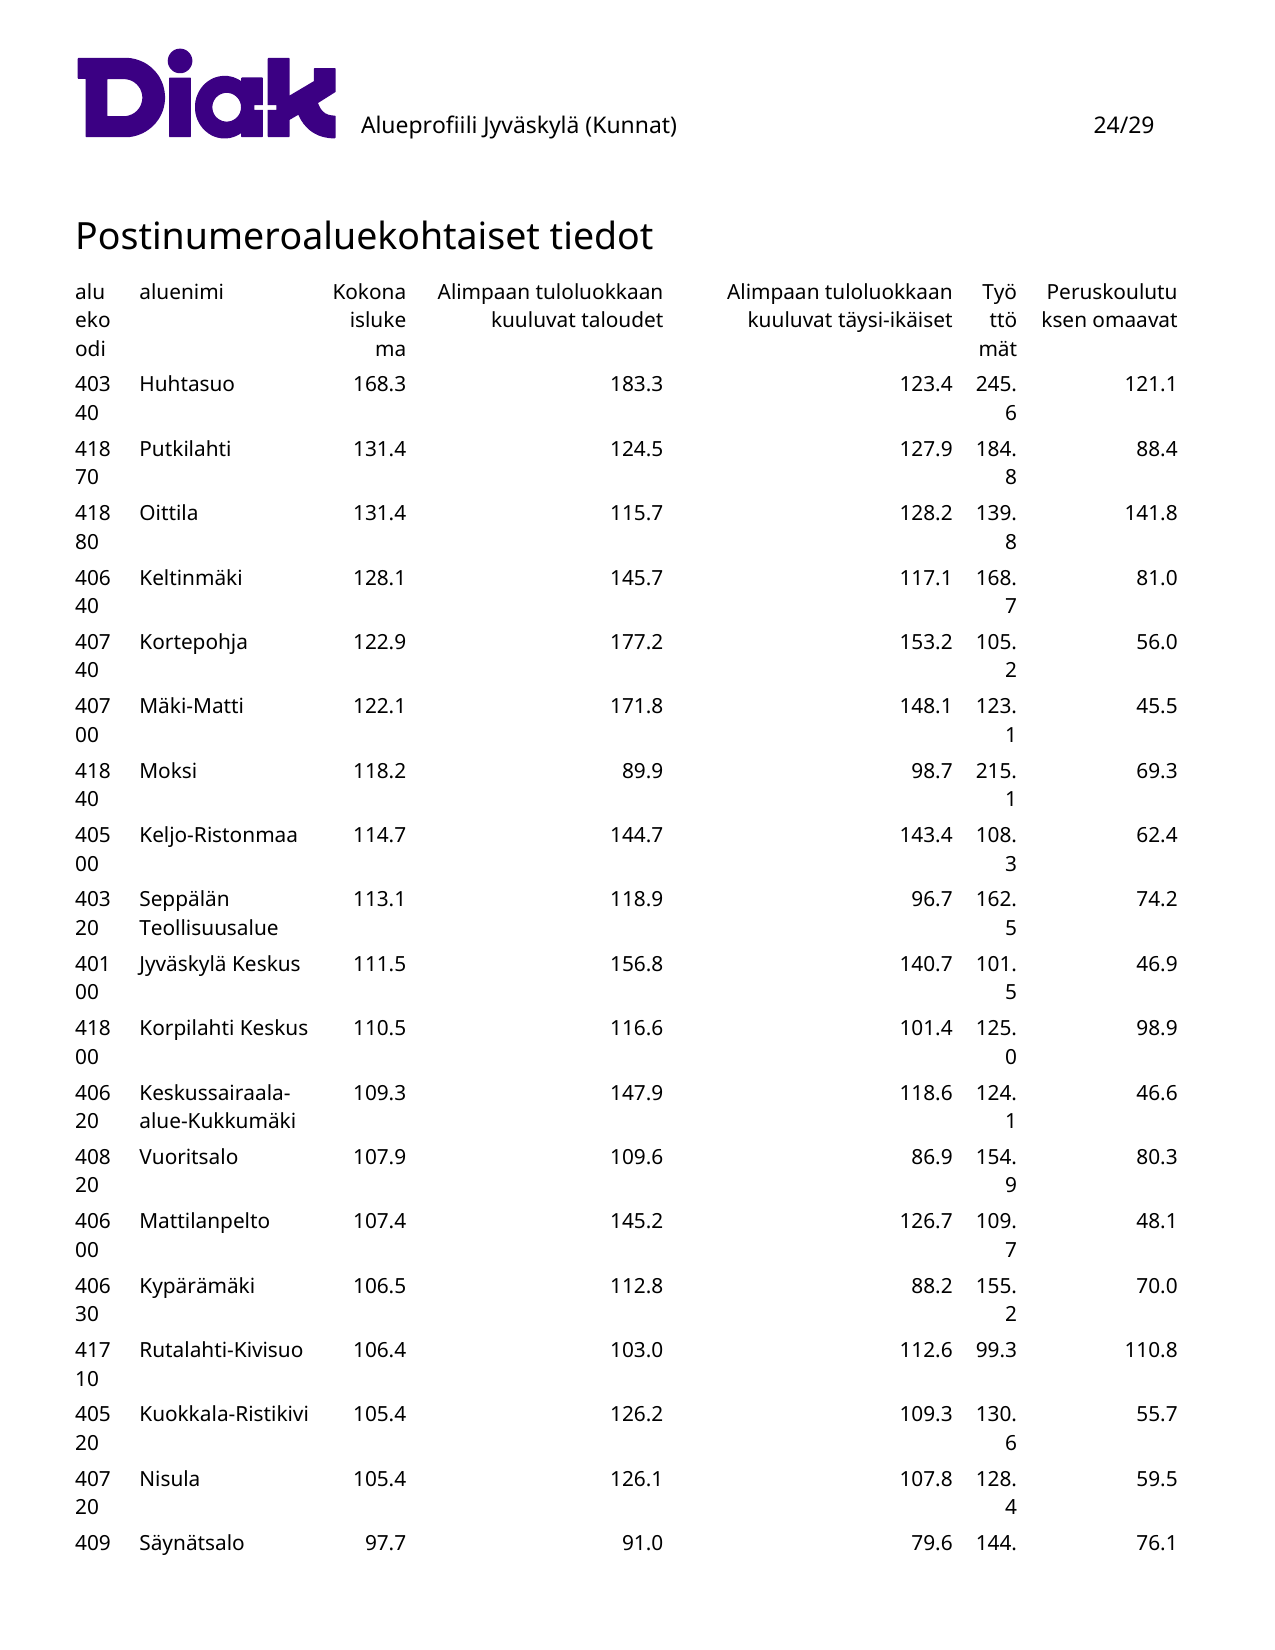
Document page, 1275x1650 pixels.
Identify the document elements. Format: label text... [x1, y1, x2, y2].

table_cell 184.8 [964, 430, 1028, 494]
table_cell 40520 [64, 1396, 128, 1460]
table_cell 76.1 [1028, 1525, 1189, 1561]
table_cell 140.7 [674, 945, 964, 1009]
table_cell 128.2 [674, 495, 964, 559]
table_header Alimpaan tuloluokkaan kuuluvat taloudet [417, 273, 674, 366]
table_cell 126.2 [417, 1396, 674, 1460]
table_cell 46.6 [1028, 1074, 1189, 1138]
table_cell 41870 [64, 430, 128, 494]
table_cell 122.9 [321, 623, 417, 688]
table_cell 40340 [64, 366, 128, 430]
table_cell 139.8 [964, 495, 1028, 559]
table_cell 144.7 [417, 816, 674, 881]
table_cell 89.9 [417, 752, 674, 816]
table_cell 40900 [64, 1525, 128, 1561]
table_cell 88.4 [1028, 430, 1189, 494]
table_cell 123.1 [964, 688, 1028, 752]
table_cell 80.3 [1028, 1138, 1189, 1203]
table_cell 115.7 [417, 495, 674, 559]
table_header aluenimi [128, 273, 321, 366]
table_cell Kuokkala-Ristikivi [128, 1396, 321, 1460]
table_cell 118.9 [417, 881, 674, 945]
table_cell Kypärämäki [128, 1267, 321, 1331]
table_cell 145.2 [417, 1203, 674, 1267]
table_cell 41800 [64, 1010, 128, 1074]
table_cell 127.9 [674, 430, 964, 494]
table_cell 56.0 [1028, 623, 1189, 688]
table_header Kokonaislukema [321, 273, 417, 366]
table_cell 48.1 [1028, 1203, 1189, 1267]
table_cell 70.0 [1028, 1267, 1189, 1331]
table_cell Keskussairaala-alue-Kukkumäki [128, 1074, 321, 1138]
table_cell 130.6 [964, 1396, 1028, 1460]
table_header Työttömät [964, 273, 1028, 366]
table_cell 109.6 [417, 1138, 674, 1203]
table_cell Mattilanpelto [128, 1203, 321, 1267]
table_cell 112.6 [674, 1331, 964, 1396]
table_cell 107.8 [674, 1460, 964, 1524]
table_cell 168.3 [321, 366, 417, 430]
table_cell 144.1 [964, 1525, 1028, 1561]
table_cell 118.2 [321, 752, 417, 816]
table_cell Keljo-Ristonmaa [128, 816, 321, 881]
table_cell 40100 [64, 945, 128, 1009]
table_cell 45.5 [1028, 688, 1189, 752]
table_cell 40700 [64, 688, 128, 752]
table_cell Nisula [128, 1460, 321, 1524]
table_cell 40600 [64, 1203, 128, 1267]
table_cell Huhtasuo [128, 366, 321, 430]
table_cell 81.0 [1028, 559, 1189, 623]
table_cell 40720 [64, 1460, 128, 1524]
table_cell 153.2 [674, 623, 964, 688]
table_cell 105.4 [321, 1396, 417, 1460]
table_cell 91.0 [417, 1525, 674, 1561]
table_cell 118.6 [674, 1074, 964, 1138]
table_cell 107.4 [321, 1203, 417, 1267]
table_cell 40640 [64, 559, 128, 623]
table_cell 162.5 [964, 881, 1028, 945]
table_header Alimpaan tuloluokkaan kuuluvat täysi-ikäiset [674, 273, 964, 366]
table_cell 74.2 [1028, 881, 1189, 945]
table_cell Moksi [128, 752, 321, 816]
table_cell 155.2 [964, 1267, 1028, 1331]
table_cell 40620 [64, 1074, 128, 1138]
table_cell 40500 [64, 816, 128, 881]
table_cell 55.7 [1028, 1396, 1189, 1460]
table_cell Keltinmäki [128, 559, 321, 623]
table_cell 103.0 [417, 1331, 674, 1396]
table_cell 147.9 [417, 1074, 674, 1138]
table_cell 111.5 [321, 945, 417, 1009]
table_cell 109.3 [674, 1396, 964, 1460]
table_cell 98.9 [1028, 1010, 1189, 1074]
table_cell 98.7 [674, 752, 964, 816]
table_cell 105.4 [321, 1460, 417, 1524]
table_cell 46.9 [1028, 945, 1189, 1009]
table_cell 215.1 [964, 752, 1028, 816]
table_cell Jyväskylä Keskus [128, 945, 321, 1009]
table_cell Säynätsalo [128, 1525, 321, 1561]
table_cell 97.7 [321, 1525, 417, 1561]
table_cell 40820 [64, 1138, 128, 1203]
table_cell Korpilahti Keskus [128, 1010, 321, 1074]
table_cell 116.6 [417, 1010, 674, 1074]
table_cell 126.1 [417, 1460, 674, 1524]
table_cell 40320 [64, 881, 128, 945]
table_cell 114.7 [321, 816, 417, 881]
table_cell 101.4 [674, 1010, 964, 1074]
table_cell 105.2 [964, 623, 1028, 688]
table_cell 109.7 [964, 1203, 1028, 1267]
table_cell Mäki-Matti [128, 688, 321, 752]
table_cell 177.2 [417, 623, 674, 688]
subtitle Postinumeroaluekohtaiset tiedot [75, 209, 1200, 261]
table_cell 40740 [64, 623, 128, 688]
table_cell 128.4 [964, 1460, 1028, 1524]
table_cell 86.9 [674, 1138, 964, 1203]
table_cell Rutalahti-Kivisuo [128, 1331, 321, 1396]
table_cell 126.7 [674, 1203, 964, 1267]
table_cell Kortepohja [128, 623, 321, 688]
table_cell 41840 [64, 752, 128, 816]
table_cell 154.9 [964, 1138, 1028, 1203]
table_cell 117.1 [674, 559, 964, 623]
table_cell 108.3 [964, 816, 1028, 881]
table_cell 131.4 [321, 495, 417, 559]
table_cell 145.7 [417, 559, 674, 623]
table_cell Vuoritsalo [128, 1138, 321, 1203]
table_cell 109.3 [321, 1074, 417, 1138]
table_cell 245.6 [964, 366, 1028, 430]
table_cell 40630 [64, 1267, 128, 1331]
table_cell 112.8 [417, 1267, 674, 1331]
table_cell 141.8 [1028, 495, 1189, 559]
table_cell 96.7 [674, 881, 964, 945]
table_cell 183.3 [417, 366, 674, 430]
table_cell 79.6 [674, 1525, 964, 1561]
table_cell 125.0 [964, 1010, 1028, 1074]
table_cell 148.1 [674, 688, 964, 752]
table_cell 143.4 [674, 816, 964, 881]
table_cell 69.3 [1028, 752, 1189, 816]
table_cell Putkilahti [128, 430, 321, 494]
table_cell 41880 [64, 495, 128, 559]
table_cell 124.1 [964, 1074, 1028, 1138]
table_cell Oittila [128, 495, 321, 559]
table_cell 110.8 [1028, 1331, 1189, 1396]
table_cell 122.1 [321, 688, 417, 752]
table_cell 123.4 [674, 366, 964, 430]
table_cell 171.8 [417, 688, 674, 752]
table_cell 62.4 [1028, 816, 1189, 881]
table_cell 113.1 [321, 881, 417, 945]
table_cell 41710 [64, 1331, 128, 1396]
table_header aluekoodi [64, 273, 128, 366]
table_cell 88.2 [674, 1267, 964, 1331]
table_cell 131.4 [321, 430, 417, 494]
table_cell Seppälän Teollisuusalue [128, 881, 321, 945]
table_cell 128.1 [321, 559, 417, 623]
table_cell 107.9 [321, 1138, 417, 1203]
table_cell 110.5 [321, 1010, 417, 1074]
table_cell 168.7 [964, 559, 1028, 623]
table_cell 59.5 [1028, 1460, 1189, 1524]
table_header Peruskoulutuksen omaavat [1028, 273, 1189, 366]
table_cell 124.5 [417, 430, 674, 494]
table_cell 121.1 [1028, 366, 1189, 430]
table_cell 101.5 [964, 945, 1028, 1009]
table_cell 156.8 [417, 945, 674, 1009]
table_cell 99.3 [964, 1331, 1028, 1396]
table_cell 106.4 [321, 1331, 417, 1396]
table_cell 106.5 [321, 1267, 417, 1331]
